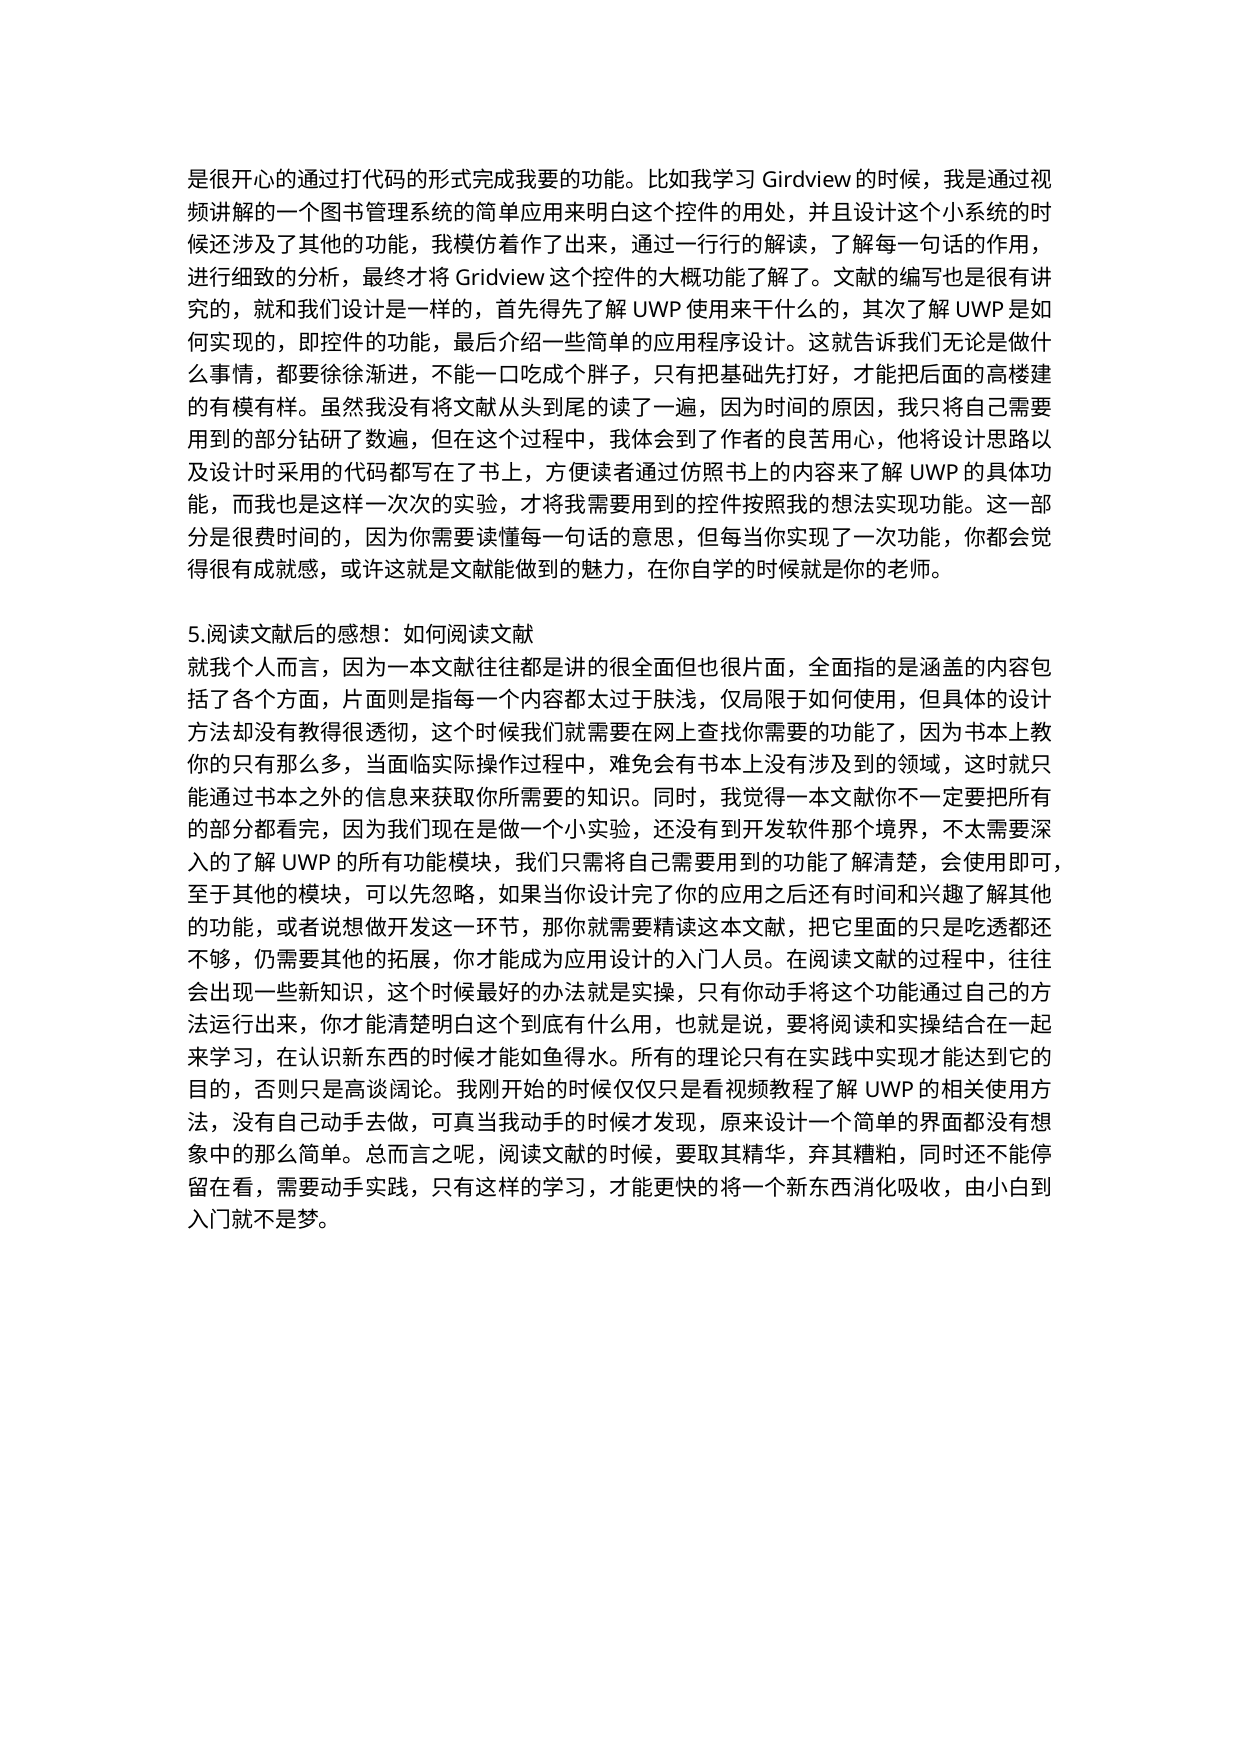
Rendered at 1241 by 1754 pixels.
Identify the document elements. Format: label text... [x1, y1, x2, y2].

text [187, 162, 1053, 584]
text 就我个人而言，因为一本文献往往都是讲的很全面但也很片面，全面指的是涵盖的内容包括了各个方面，片面则是指每一个内容都太过于肤浅，仅局限于如何使用，但具体的设计方法却没有教得很透彻，这个时候我们就需要在网上查找你需要的功能了，因为书本上教你的只有那么多，当面临实际操作过程中，难免会有书本上没有涉及到的领域，这时就只能通过书本之外的信息来获取你所需要的知识。同时，我觉得一本文献你不一定要把所有的部分都看完，因为我们现在是做一个小实验，还没有到开发软件那个境界，不太需要深入的了解UWP的所有功能模块，我们只需将自己需要用到的功能了解清楚，会使用即可，至于其他的模块，可以先忽略，如果当你设计完了你的应用之后还有时间和兴趣了解其他的功能，或者说想做开发这一环节，那你就需要精读这本文献，把它里面的只是吃透都还不够，仍需要其他的拓展，你才能成为应用设计的入门人员。在阅读文献的过程中，往往会出现一些新知识，这个时候最好的办法就是实操，只有你动手将这个功能通过自己的方法运行出来，你才能清楚明白这个到底有什么用，也就是说，要将阅读和实操结合在一起来学习，在认识新东西的时候才能如鱼得水。所有的理论只有在实践中实现才能达到它的目的，否则只是高谈阔论。我刚开始的时候仅仅只是看视频教程了解UWP的相关使用方法，没有自己动手去做，可真当我动手的时候才发现，原来设计一个简单的界面都没有想象中的那么简单。总而言之呢，阅读文献的时候，要取其精华，弃其糟粕，同时还不能停留在看，需要动手实践，只有这样的学习，才能更快的将一个新东西消化吸收，由小白到入门就不是梦。 [187, 649, 1053, 1234]
text 5.阅读文献后的感想：如何阅读文献 [187, 617, 1053, 649]
